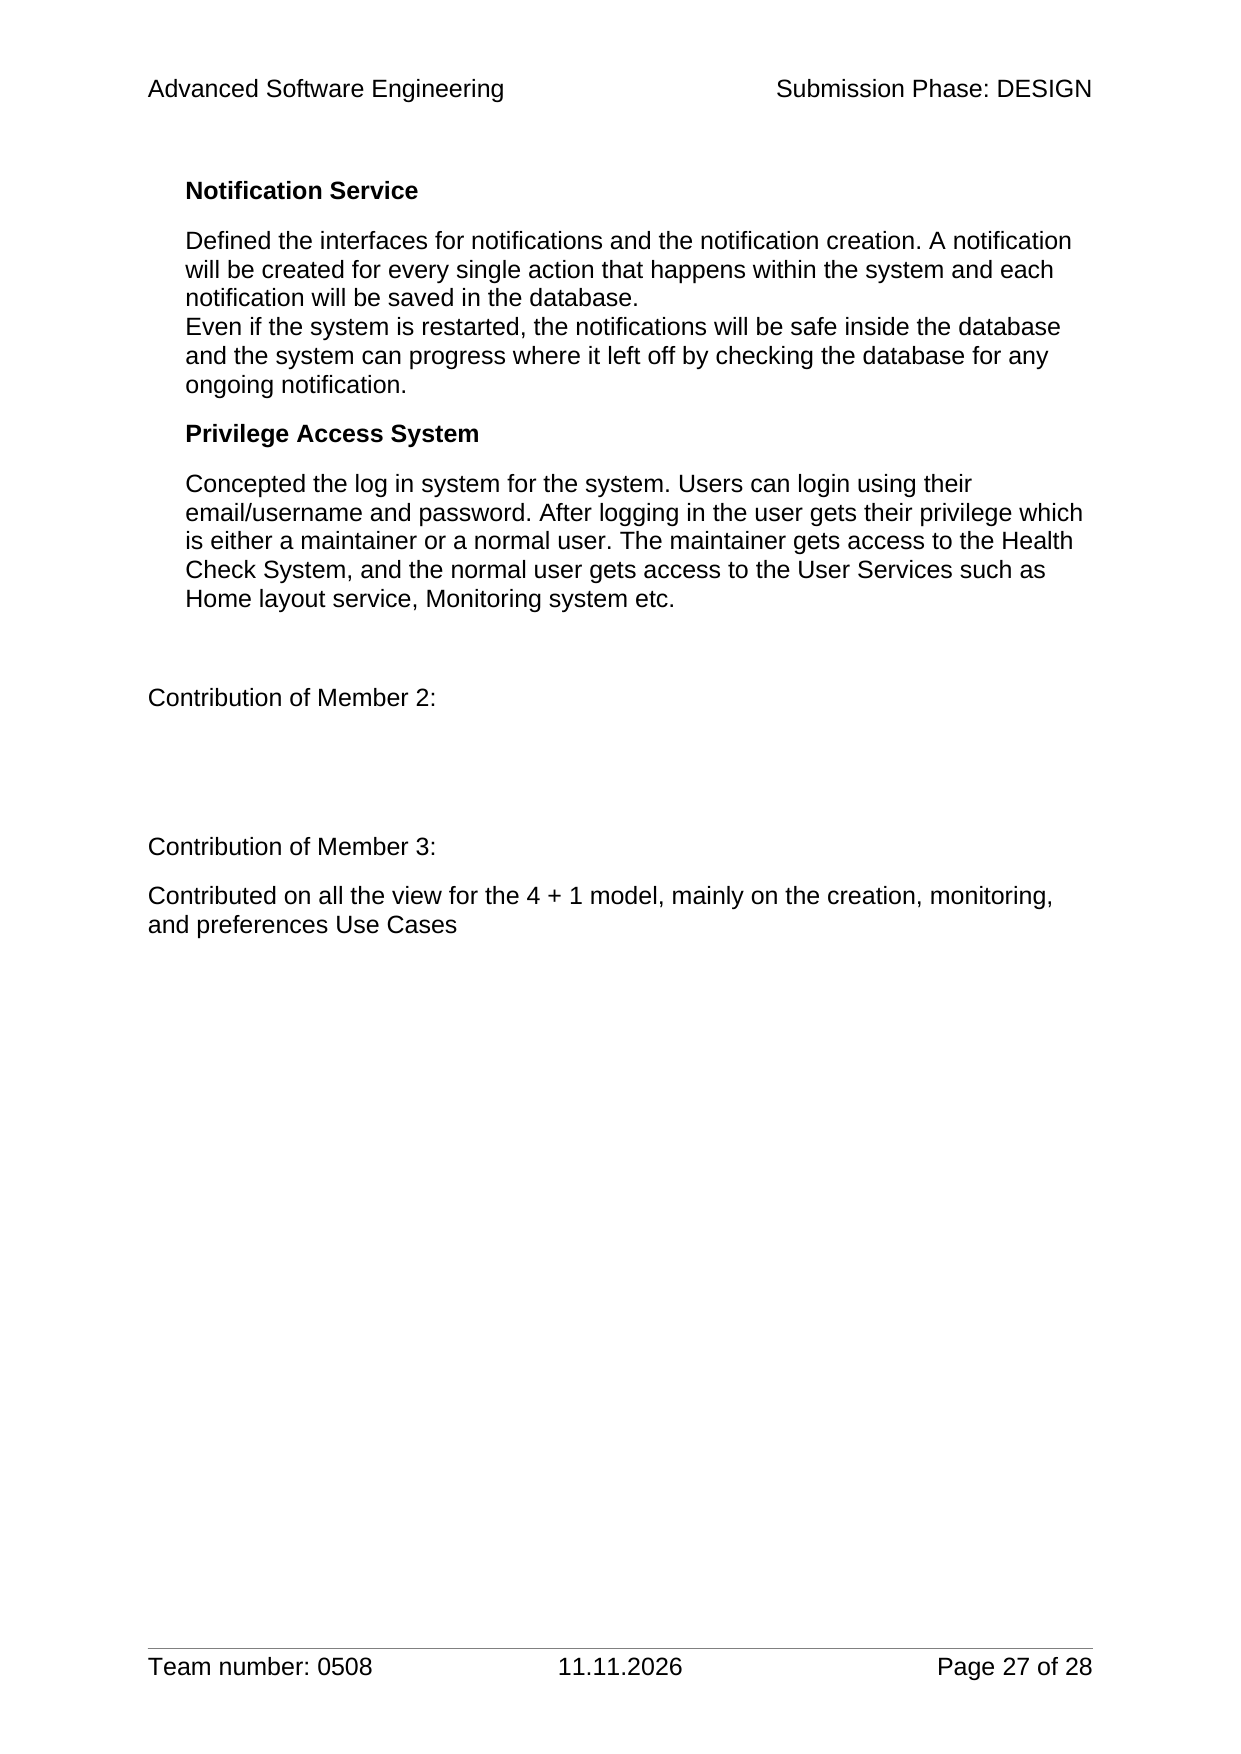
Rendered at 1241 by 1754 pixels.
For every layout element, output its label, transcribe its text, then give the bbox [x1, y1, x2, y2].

text Privilege Access System [185, 419, 1093, 448]
text Concepted the log in system for the system. Users can login using their email/username and password. After logging in the user gets their privilege which is either a maintainer or a normal user. The maintainer gets access to the Health Check System, and the normal user gets access to the User Services such as Home layout service, Monitoring system etc. [185, 469, 1093, 613]
text Defined the interfaces for notifications and the notification creation. A notification will be created for every single action that happens within the system and each notification will be saved in the database. Even if the system is restarted, the notifications will be safe inside the database and the system can progress where it left off by checking the database for any ongoing notification. [185, 226, 1093, 398]
text Contributed on all the view for the 4 + 1 model, mainly on the creation, monitoring, and preferences Use Cases [148, 881, 1093, 939]
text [185, 148, 1093, 205]
text Contribution of Member 2: [148, 683, 1093, 712]
text Contribution of Member 3: [148, 832, 1093, 861]
